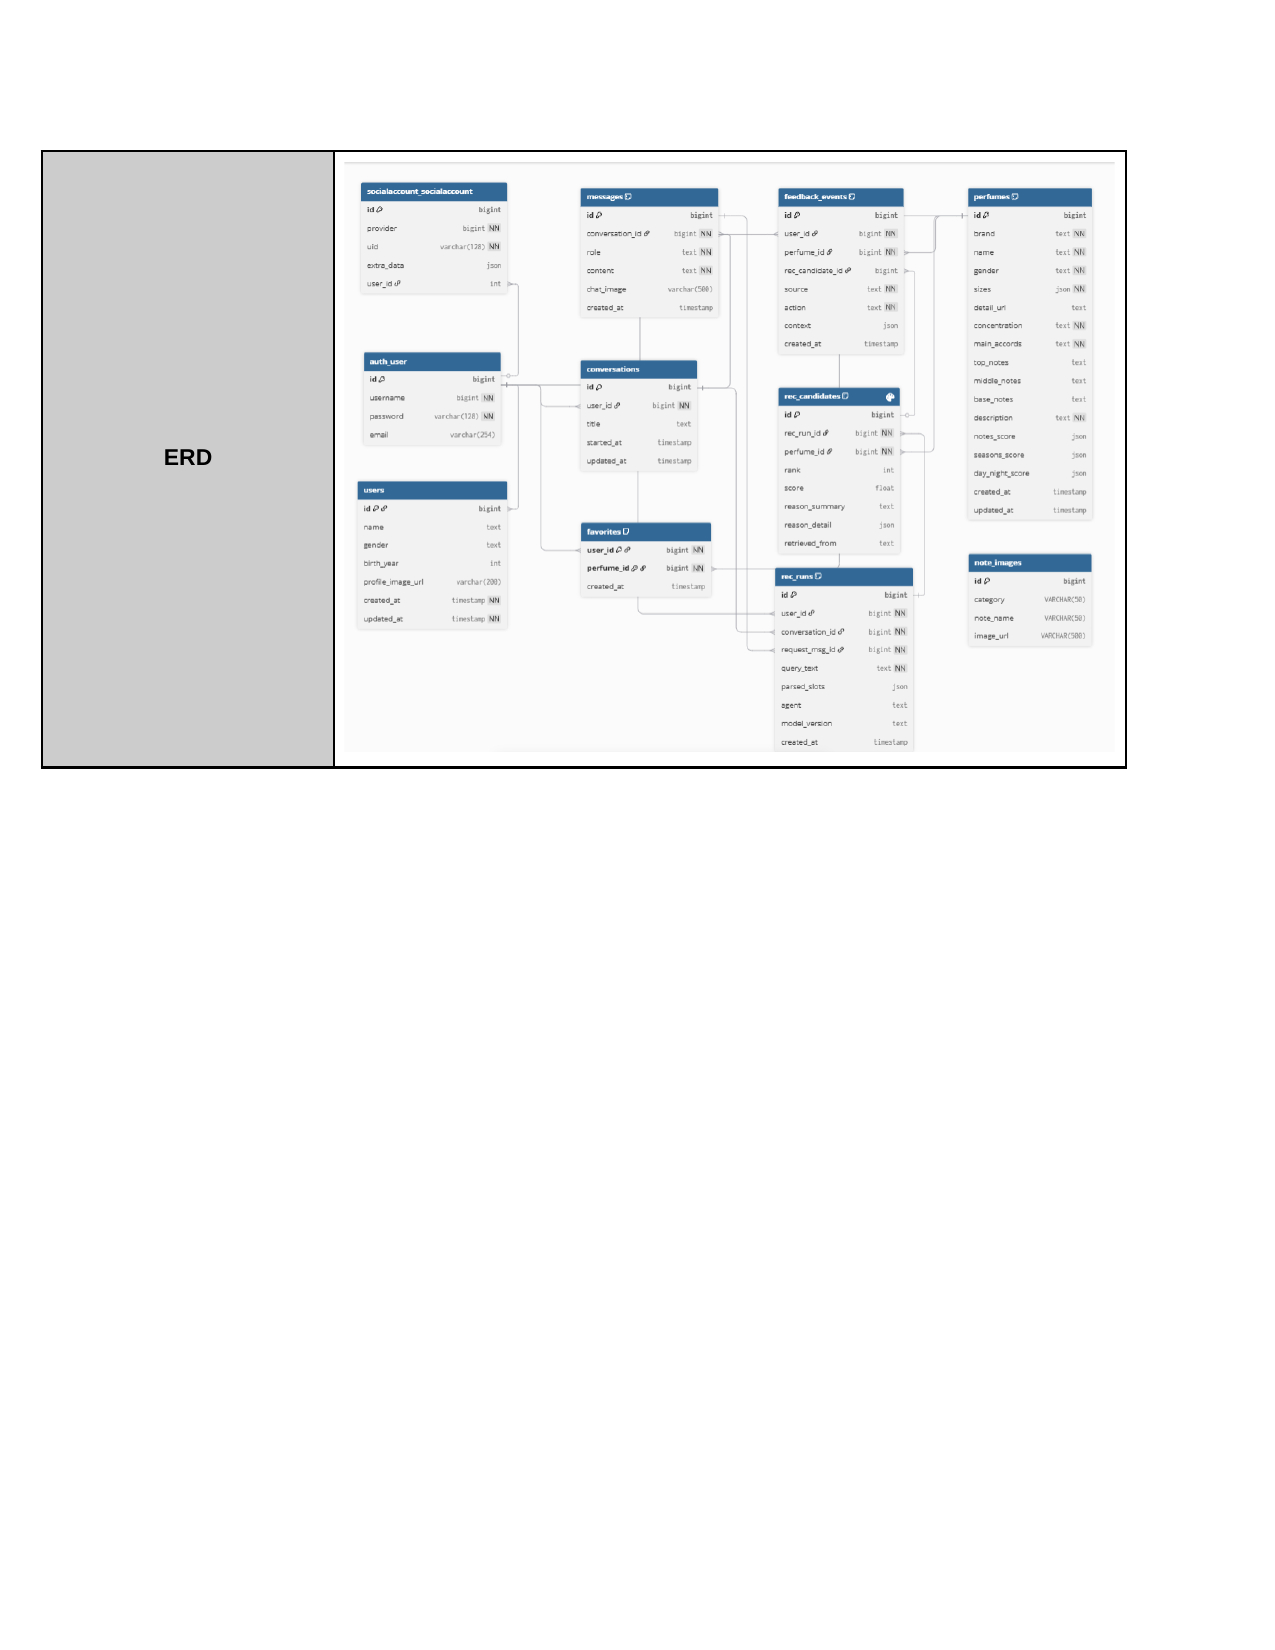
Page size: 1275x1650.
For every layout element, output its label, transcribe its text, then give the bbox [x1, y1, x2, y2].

table_cell [335, 152, 1125, 766]
table_cell ERD [43, 152, 333, 766]
picture [344, 162, 1115, 752]
